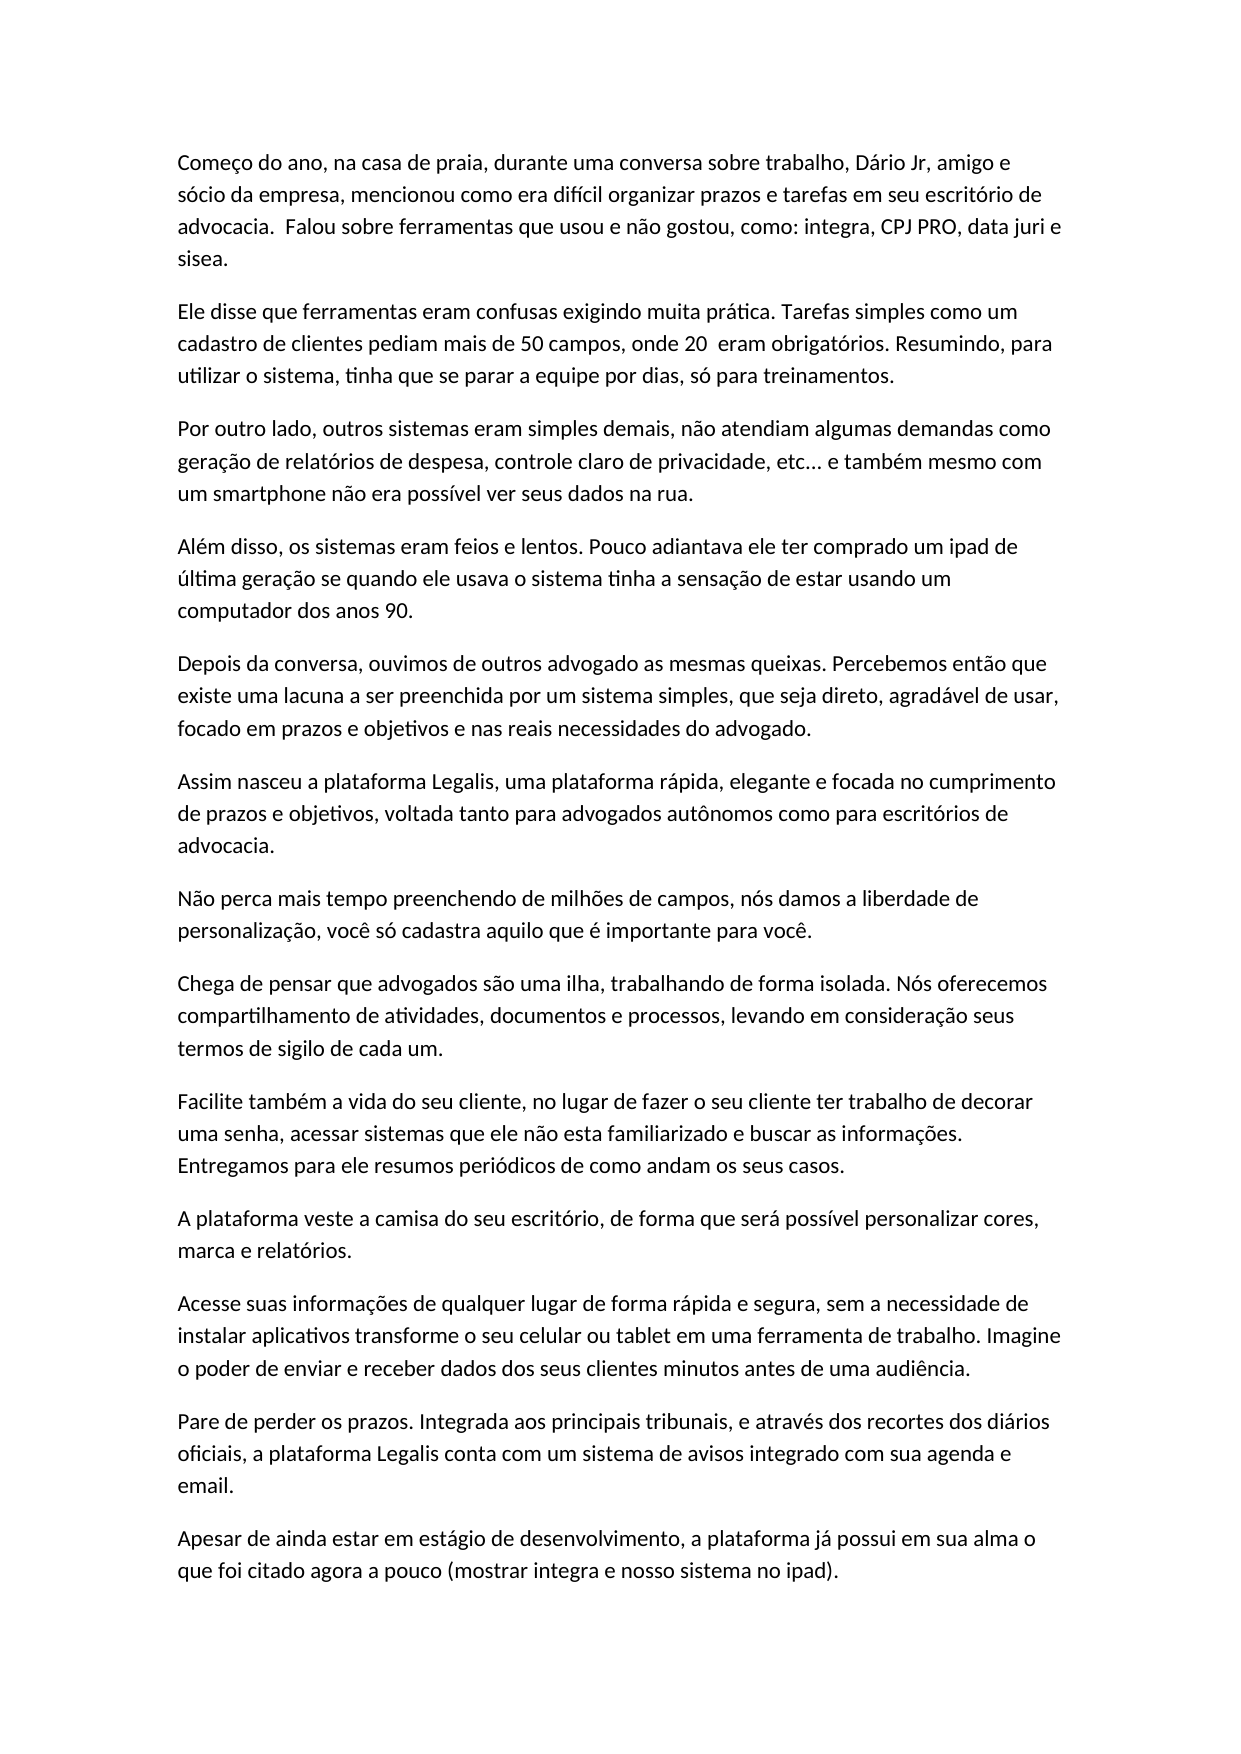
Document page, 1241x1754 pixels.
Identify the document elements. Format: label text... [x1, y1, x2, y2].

text Facilite também a vida do seu cliente, no lugar de fazer o seu cliente ter trabalho de decorar uma senha, acessar sistemas que ele não esta familiarizado e buscar as informações. Entregamos para ele resumos periódicos de como andam os seus casos. [177, 1087, 1063, 1179]
text A plataforma veste a camisa do seu escritório, de forma que será possível personalizar cores, marca e relatórios. [177, 1204, 1063, 1264]
text Depois da conversa, ouvimos de outros advogado as mesmas queixas. Percebemos então que existe uma lacuna a ser preenchida por um sistema simples, que seja direto, agradável de usar, focado em prazos e objetivos e nas reais necessidades do advogado. [177, 649, 1063, 742]
text Apesar de ainda estar em estágio de desenvolvimento, a plataforma já possui em sua alma o que foi citado agora a pouco (mostrar integra e nosso sistema no ipad). [177, 1524, 1063, 1584]
text Começo do ano, na casa de praia, durante uma conversa sobre trabalho, Dário Jr, amigo e sócio da empresa, mencionou como era difícil organizar prazos e tarefas em seu escritório de advocacia. Falou sobre ferramentas que usou e não gostou, como: integra, CPJ PRO, data juri e sisea. [177, 148, 1063, 272]
text Por outro lado, outros sistemas eram simples demais, não atendiam algumas demandas como geração de relatórios de despesa, controle claro de privacidade, etc... e também mesmo com um smartphone não era possível ver seus dados na rua. [177, 414, 1063, 507]
text Chega de pensar que advogados são uma ilha, trabalhando de forma isolada. Nós oferecemos compartilhamento de atividades, documentos e processos, levando em consideração seus termos de sigilo de cada um. [177, 969, 1063, 1062]
text Ele disse que ferramentas eram confusas exigindo muita prática. Tarefas simples como um cadastro de clientes pediam mais de 50 campos, onde 20 eram obrigatórios. Resumindo, para utilizar o sistema, tinha que se parar a equipe por dias, só para treinamentos. [177, 297, 1063, 389]
text Assim nasceu a plataforma Legalis, uma plataforma rápida, elegante e focada no cumprimento de prazos e objetivos, voltada tanto para advogados autônomos como para escritórios de advocacia. [177, 767, 1063, 859]
text Acesse suas informações de qualquer lugar de forma rápida e segura, sem a necessidade de instalar aplicativos transforme o seu celular ou tablet em uma ferramenta de trabalho. Imagine o poder de enviar e receber dados dos seus clientes minutos antes de uma audiência. [177, 1289, 1063, 1382]
text Além disso, os sistemas eram feios e lentos. Pouco adiantava ele ter comprado um ipad de última geração se quando ele usava o sistema tinha a sensação de estar usando um computador dos anos 90. [177, 532, 1063, 624]
text Pare de perder os prazos. Integrada aos principais tribunais, e através dos recortes dos diários oficiais, a plataforma Legalis conta com um sistema de avisos integrado com sua agenda e email. [177, 1407, 1063, 1499]
text Não perca mais tempo preenchendo de milhões de campos, nós damos a liberdade de personalização, você só cadastra aquilo que é importante para você. [177, 884, 1063, 944]
